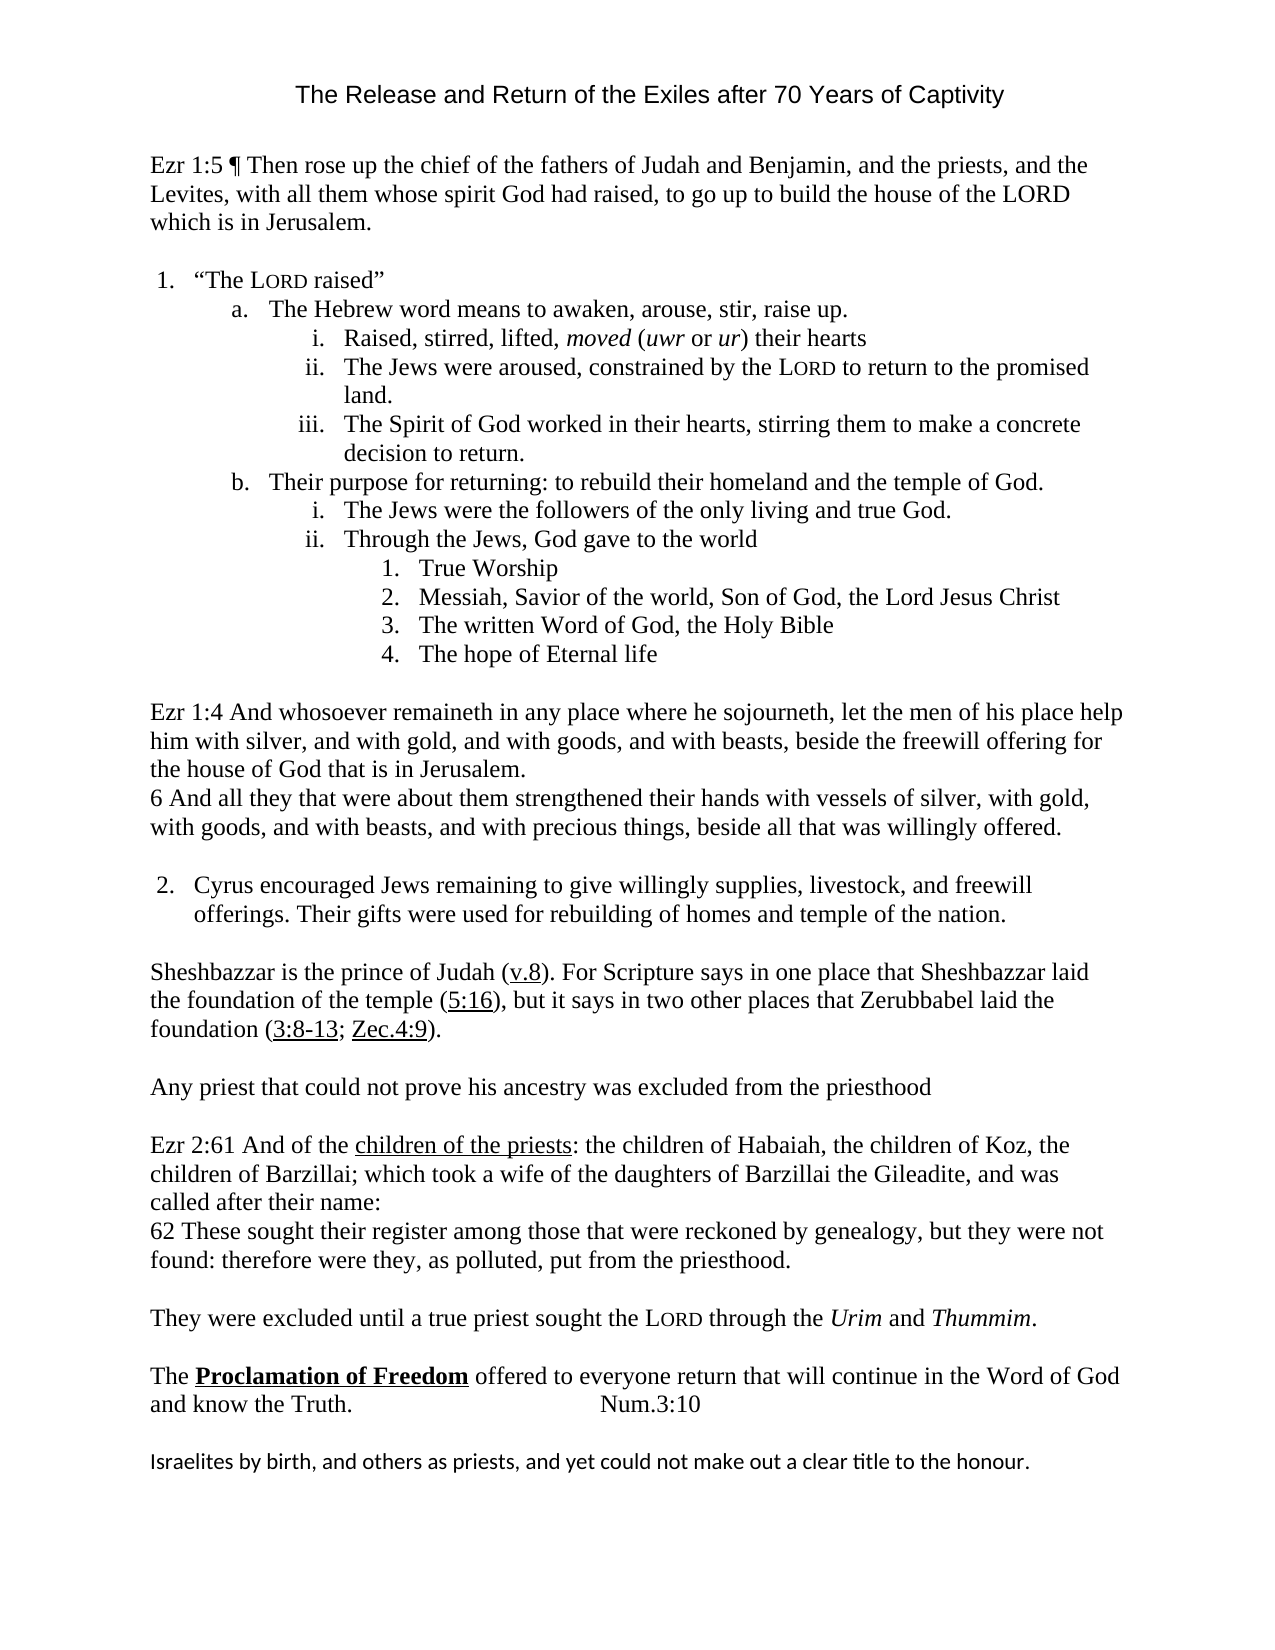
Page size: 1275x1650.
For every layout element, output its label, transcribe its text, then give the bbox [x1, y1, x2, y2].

list The Jews were the followers of the only living and true God. [325, 495, 1125, 524]
text Any priest that could not prove his ancestry was excluded from the priesthood [150, 1072, 1125, 1101]
list The hope of Eternal life [381, 639, 1125, 668]
text Ezr 2:61 And of the children of the priests: the children of Habaiah, the children of Koz, the children of Barzillai; which took a wife of the daughters of Barzillai the Gileadite, and was called after their name: 62 These sought their register among those that were reckoned by genealogy, but they were not found: therefore were they, as polluted, put from the priesthood. [150, 1130, 1125, 1274]
list The Jews were aroused, constrained by the Lord to return to the promised land. [325, 352, 1125, 409]
text The Proclamation of Freedom offered to everyone return that will continue in the Word of God and know the Truth. Num.3:10 [150, 1361, 1125, 1418]
list “The Lord raised” [156, 265, 1125, 294]
text Israelites by birth, and others as priests, and yet could not make out a clear title to the honour. [150, 1447, 1125, 1476]
list Cyrus encouraged Jews remaining to give willingly supplies, livestock, and freewill offerings. Their gifts were used for rebuilding of homes and temple of the nation. [156, 870, 1125, 927]
text Sheshbazzar is the prince of Judah (v.8). For Scripture says in one place that Sheshbazzar laid the foundation of the temple (5:16), but it says in two other places that Zerubbabel laid the foundation (3:8-13; Zec.4:9). [150, 957, 1125, 1043]
list The Spirit of God worked in their hearts, stirring them to make a concrete decision to return. [325, 409, 1125, 467]
text They were excluded until a true priest sought the Lord through the Urim and Thummim. [150, 1303, 1125, 1332]
text Ezr 1:4 And whosoever remaineth in any place where he sojourneth, let the men of his place help him with silver, and with gold, and with goods, and with beasts, beside the freewill offering for the house of God that is in Jerusalem. 6 And all they that were about them strengthened their hands with vessels of silver, with gold, with goods, and with beasts, and with precious things, beside all that was willingly offered. [150, 697, 1125, 841]
list Their purpose for returning: to rebuild their homeland and the temple of God. [231, 467, 1125, 495]
list Raised, stirred, lifted, moved (uwr or ur) their hearts [325, 323, 1125, 352]
text Ezr 1:5 ¶ Then rose up the chief of the fathers of Judah and Benjamin, and the priests, and the Levites, with all them whose spirit God had raised, to go up to build the house of the LORD which is in Jerusalem. [150, 150, 1125, 236]
list Through the Jews, God gave to the world [325, 524, 1125, 553]
list The Hebrew word means to awaken, arouse, stir, raise up. [231, 294, 1125, 323]
list Messiah, Savior of the world, Son of God, the Lord Jesus Christ [381, 582, 1125, 610]
list The written Word of God, the Holy Bible [381, 610, 1125, 639]
list True Worship [381, 553, 1125, 582]
